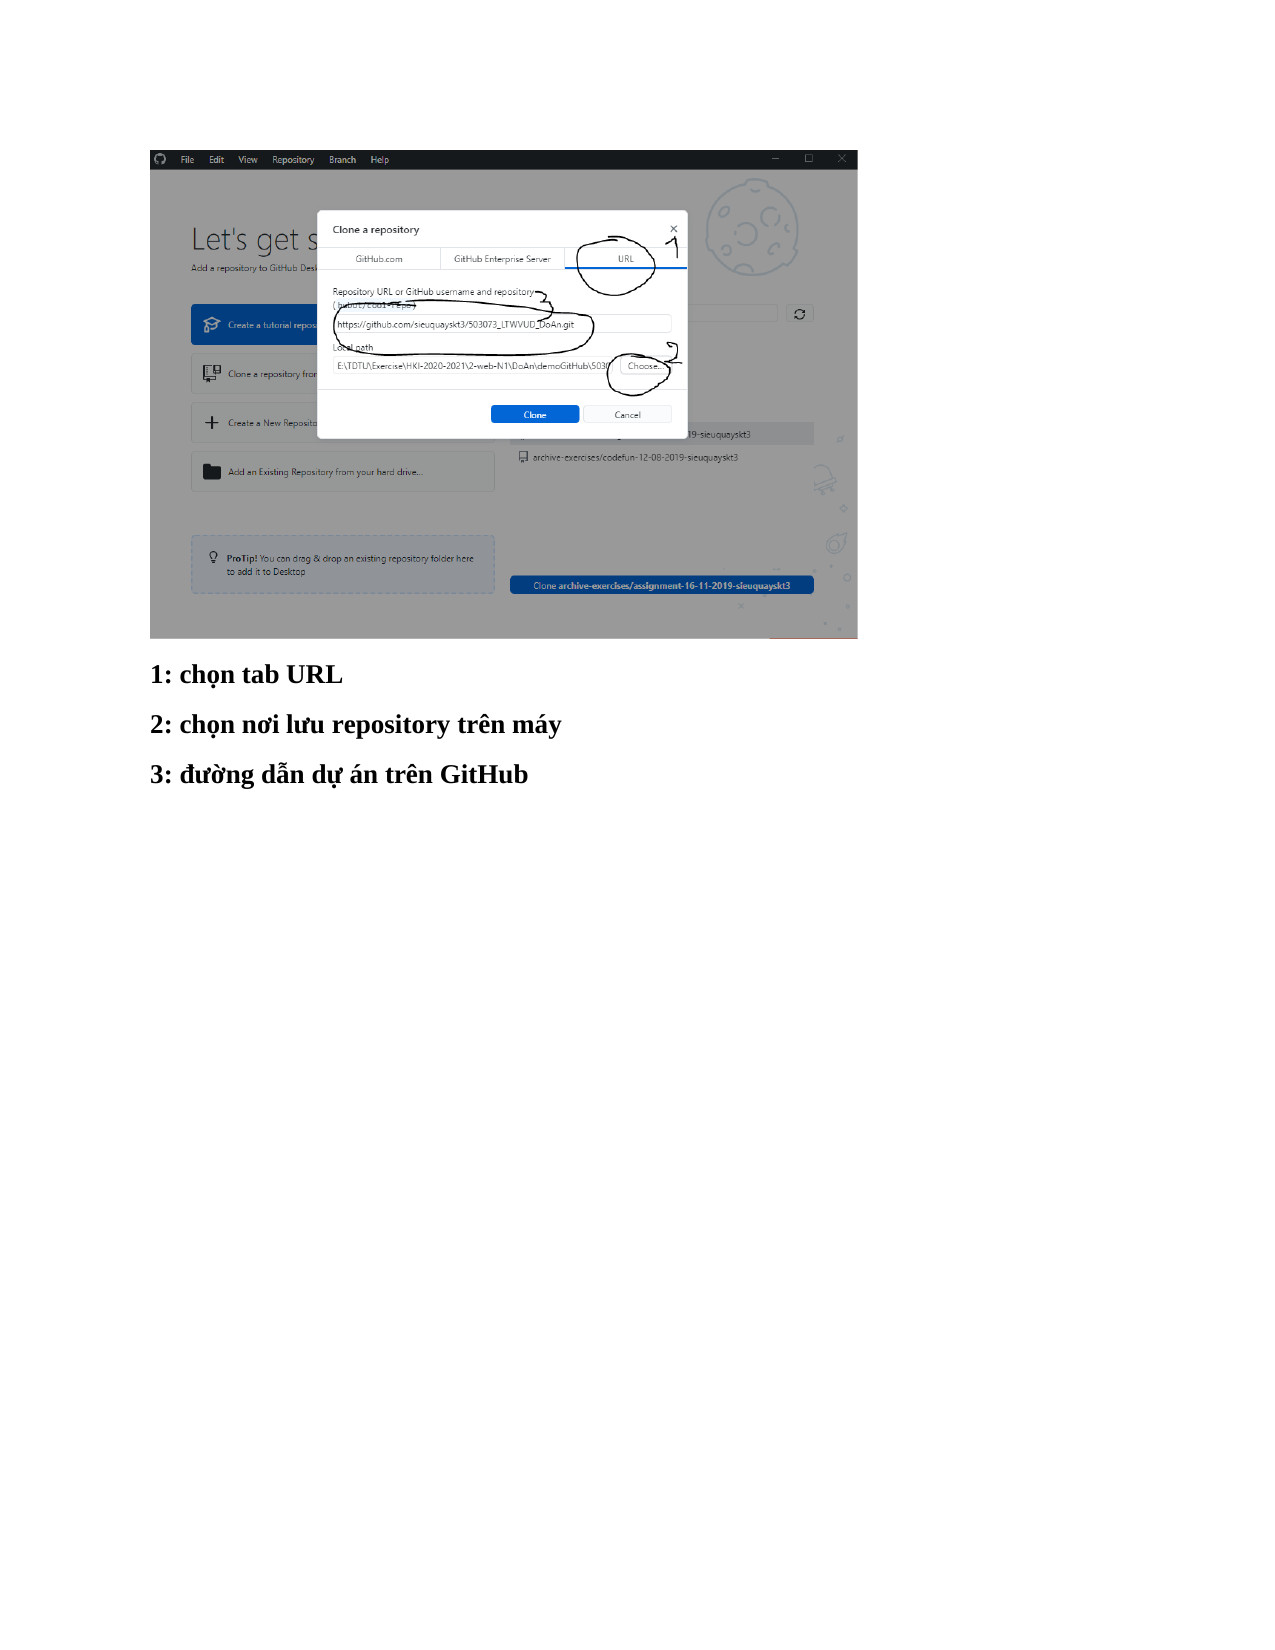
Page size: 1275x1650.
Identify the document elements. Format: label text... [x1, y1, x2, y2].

text 2: chọn nơi lưu repository trên máy [150, 708, 1125, 739]
text 3: đường dẫn dự án trên GitHub [150, 758, 1125, 789]
text 1: chọn tab URL [150, 658, 1125, 689]
picture [150, 150, 858, 639]
